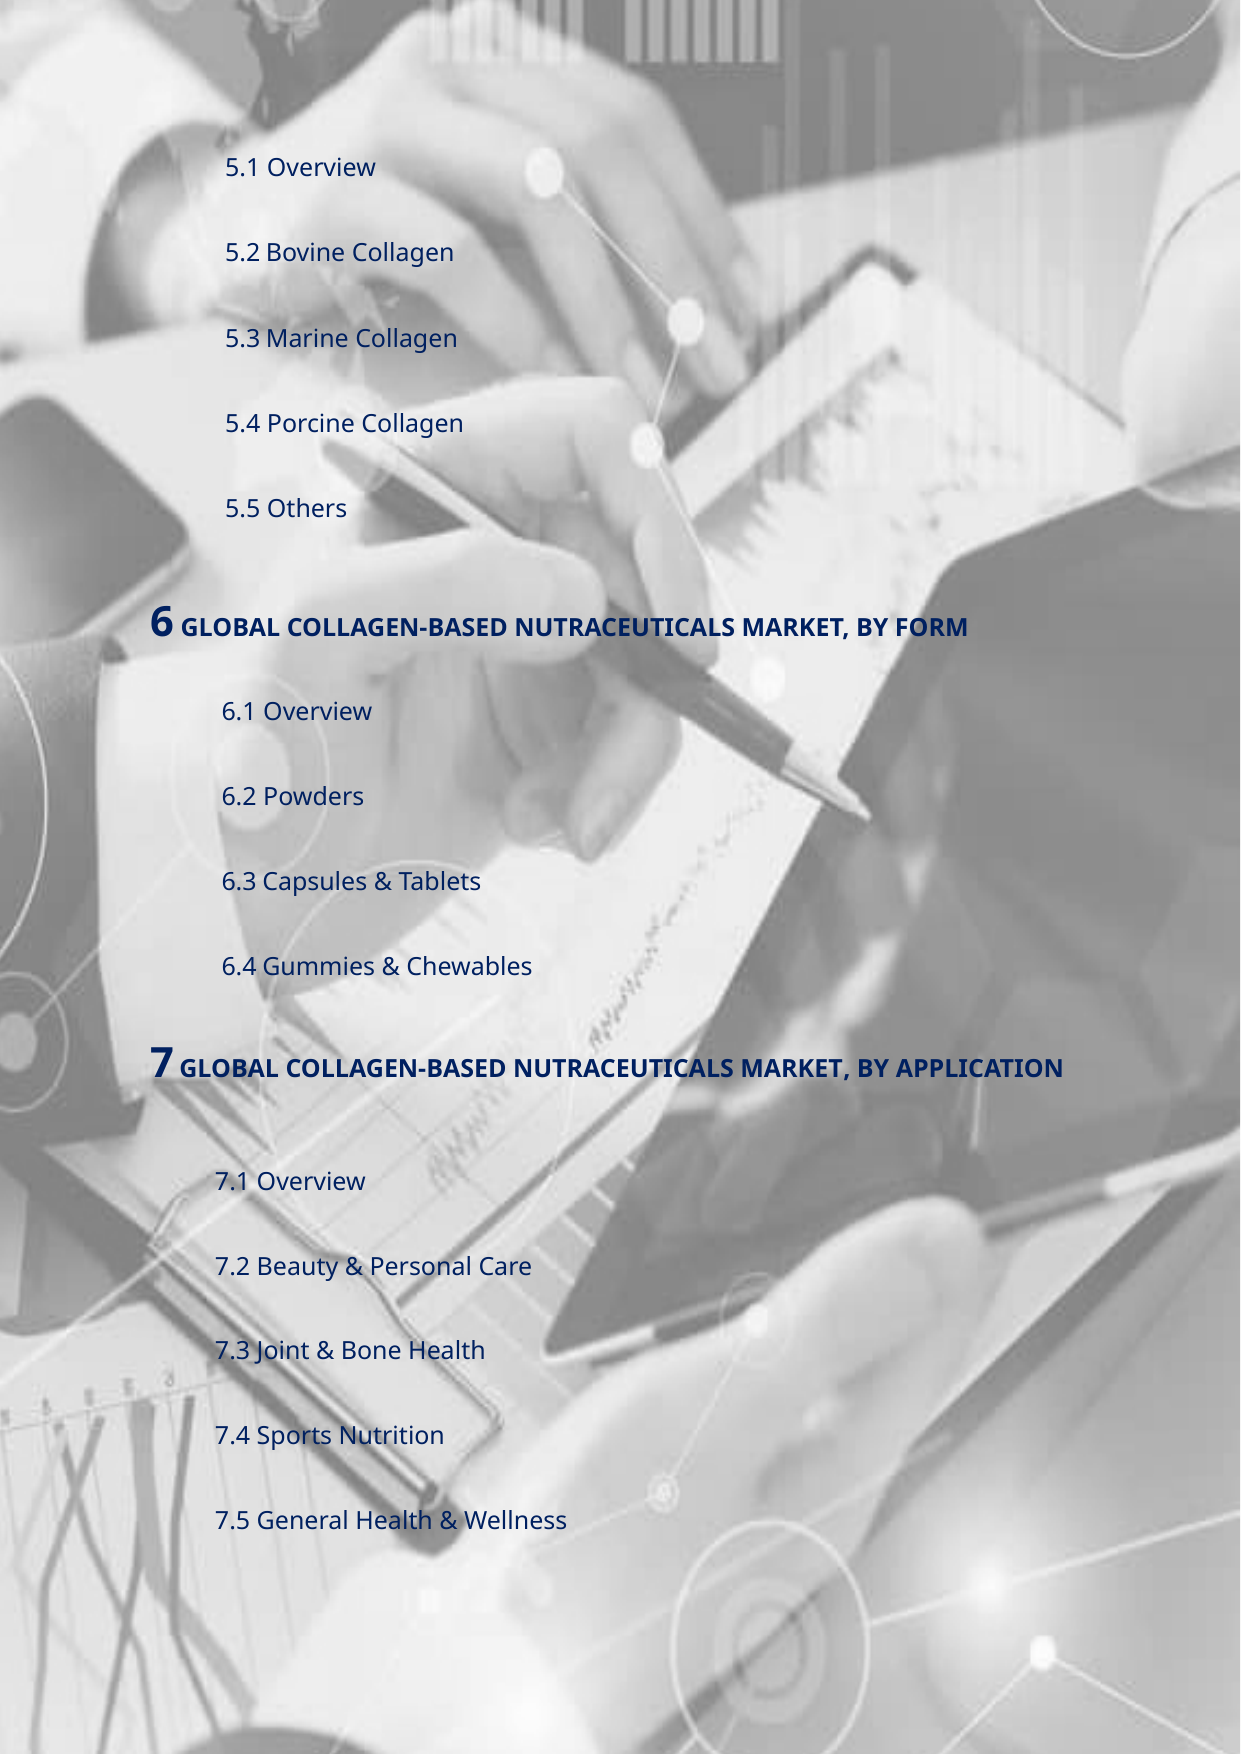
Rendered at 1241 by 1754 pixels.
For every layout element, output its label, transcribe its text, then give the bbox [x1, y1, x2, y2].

list 5.1 Overview [225, 150, 1090, 184]
list 5.4 Porcine Collagen [225, 405, 1090, 439]
text 7.3 Joint & Bone Health [150, 1333, 1090, 1367]
text 7.5 General Health & Wellness [150, 1502, 1090, 1537]
list 5.5 Others [225, 490, 1090, 524]
list 5.2 Bovine Collagen [225, 235, 1090, 269]
text 6.4 Gummies & Chewables [150, 948, 1090, 982]
text 6.2 Powders [150, 779, 1090, 813]
text 7.2 Beauty & Personal Care [150, 1248, 1090, 1282]
text 6.1 Overview [150, 694, 1090, 728]
text 7.1 Overview [150, 1163, 1090, 1197]
text 7.4 Sports Nutrition [150, 1418, 1090, 1452]
text 7 GLOBAL COLLAGEN-BASED NUTRACEUTICALS MARKET, BY APPLICATION [150, 1033, 1090, 1090]
text 6.3 Capsules & Tablets [150, 863, 1090, 898]
text 6 GLOBAL COLLAGEN-BASED NUTRACEUTICALS MARKET, BY FORM [150, 592, 1090, 649]
list 5.3 Marine Collagen [225, 320, 1090, 354]
